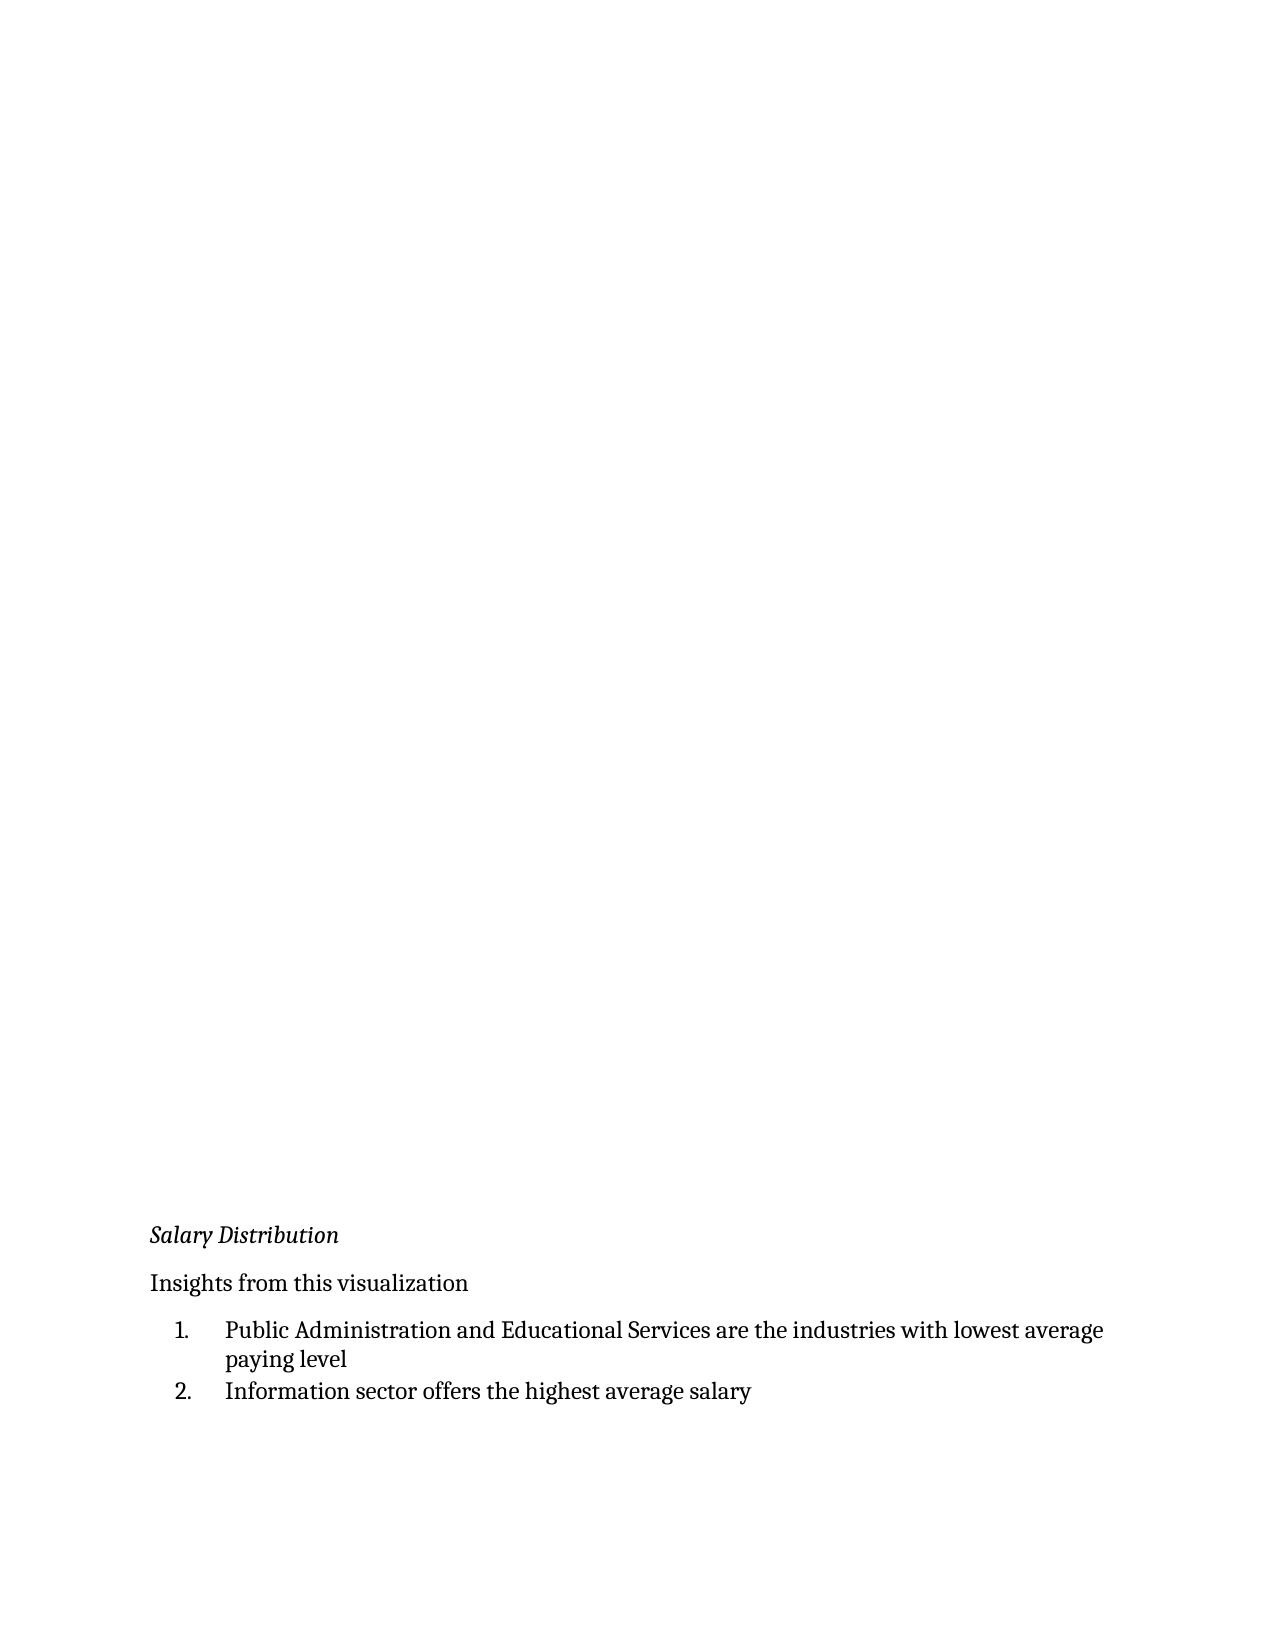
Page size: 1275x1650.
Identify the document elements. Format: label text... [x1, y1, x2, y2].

list Public Administration and Educational Services are the industries with lowest average paying level [175, 1316, 1125, 1373]
list Information sector offers the highest average salary [175, 1377, 1125, 1406]
text Insights from this visualization [150, 1268, 1125, 1297]
text Salary Distribution [150, 1221, 1125, 1250]
